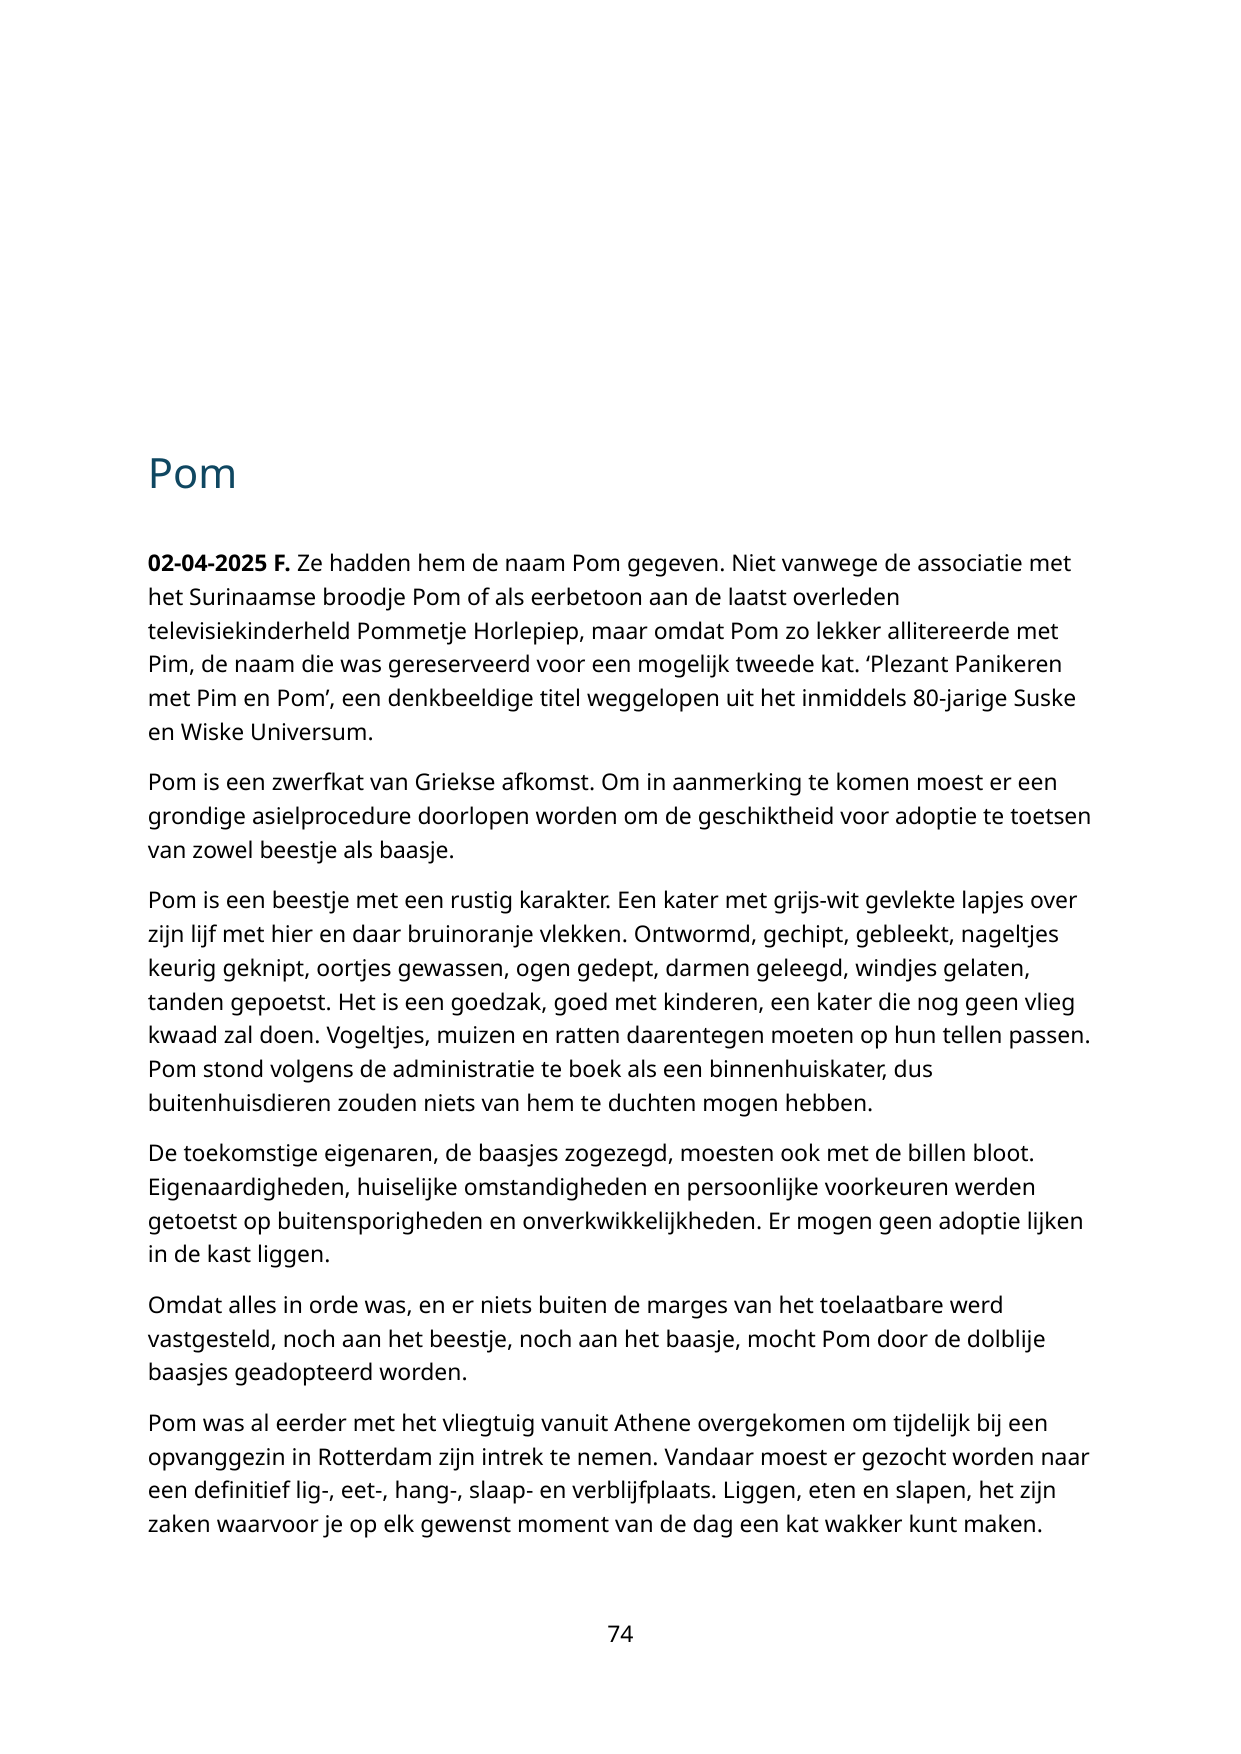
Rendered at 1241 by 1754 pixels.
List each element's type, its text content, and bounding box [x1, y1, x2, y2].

text Pom is een zwerfkat van Griekse afkomst. Om in aanmerking te komen moest er een grondige asielprocedure doorlopen worden om de geschiktheid voor adoptie te toetsen van zowel beestje als baasje. [148, 766, 1093, 865]
text Omdat alles in orde was, en er niets buiten de marges van het toelaatbare werd vastgesteld, noch aan het beestje, noch aan het baasje, mocht Pom door de dolblije baasjes geadopteerd worden. [148, 1289, 1093, 1388]
text De toekomstige eigenaren, de baasjes zogezegd, moesten ook met de billen bloot. Eigenaardigheden, huiselijke omstandigheden en persoonlijke voorkeuren werden getoetst op buitensporigheden en onverkwikkelijkheden. Er mogen geen adoptie lijken in de kast liggen. [148, 1137, 1093, 1270]
text 02-04-2025 F. Ze hadden hem de naam Pom gegeven. Niet vanwege de associatie met het Surinaamse broodje Pom of als eerbetoon aan de laatst overleden televisiekinderheld Pommetje Horlepiep, maar omdat Pom zo lekker allitereerde met Pim, de naam die was gereserveerd voor een mogelijk tweede kat. ‘Plezant Panikeren met Pim en Pom’, een denkbeeldige titel weggelopen uit het inmiddels 80-jarige Suske en Wiske Universum. [148, 513, 1093, 747]
text Pom was al eerder met het vliegtuig vanuit Athene overgekomen om tijdelijk bij een opvanggezin in Rotterdam zijn intrek te nemen. Vandaar moest er gezocht worden naar een definitief lig-, eet-, hang-, slaap- en verblijfplaats. Liggen, eten en slapen, het zijn zaken waarvoor je op elk gewenst moment van de dag een kat wakker kunt maken. [148, 1407, 1093, 1539]
subtitle Pom [148, 444, 1093, 501]
text Pom is een beestje met een rustig karakter. Een kater met grijs-wit gevlekte lapjes over zijn lijf met hier en daar bruinoranje vlekken. Ontwormd, gechipt, gebleekt, nageltjes keurig geknipt, oortjes gewassen, ogen gedept, darmen geleegd, windjes gelaten, tanden gepoetst. Het is een goedzak, goed met kinderen, een kater die nog geen vlieg kwaad zal doen. Vogeltjes, muizen en ratten daarentegen moeten op hun tellen passen. Pom stond volgens de administratie te boek als een binnenhuiskater, dus buitenhuisdieren zouden niets van hem te duchten mogen hebben. [148, 884, 1093, 1118]
